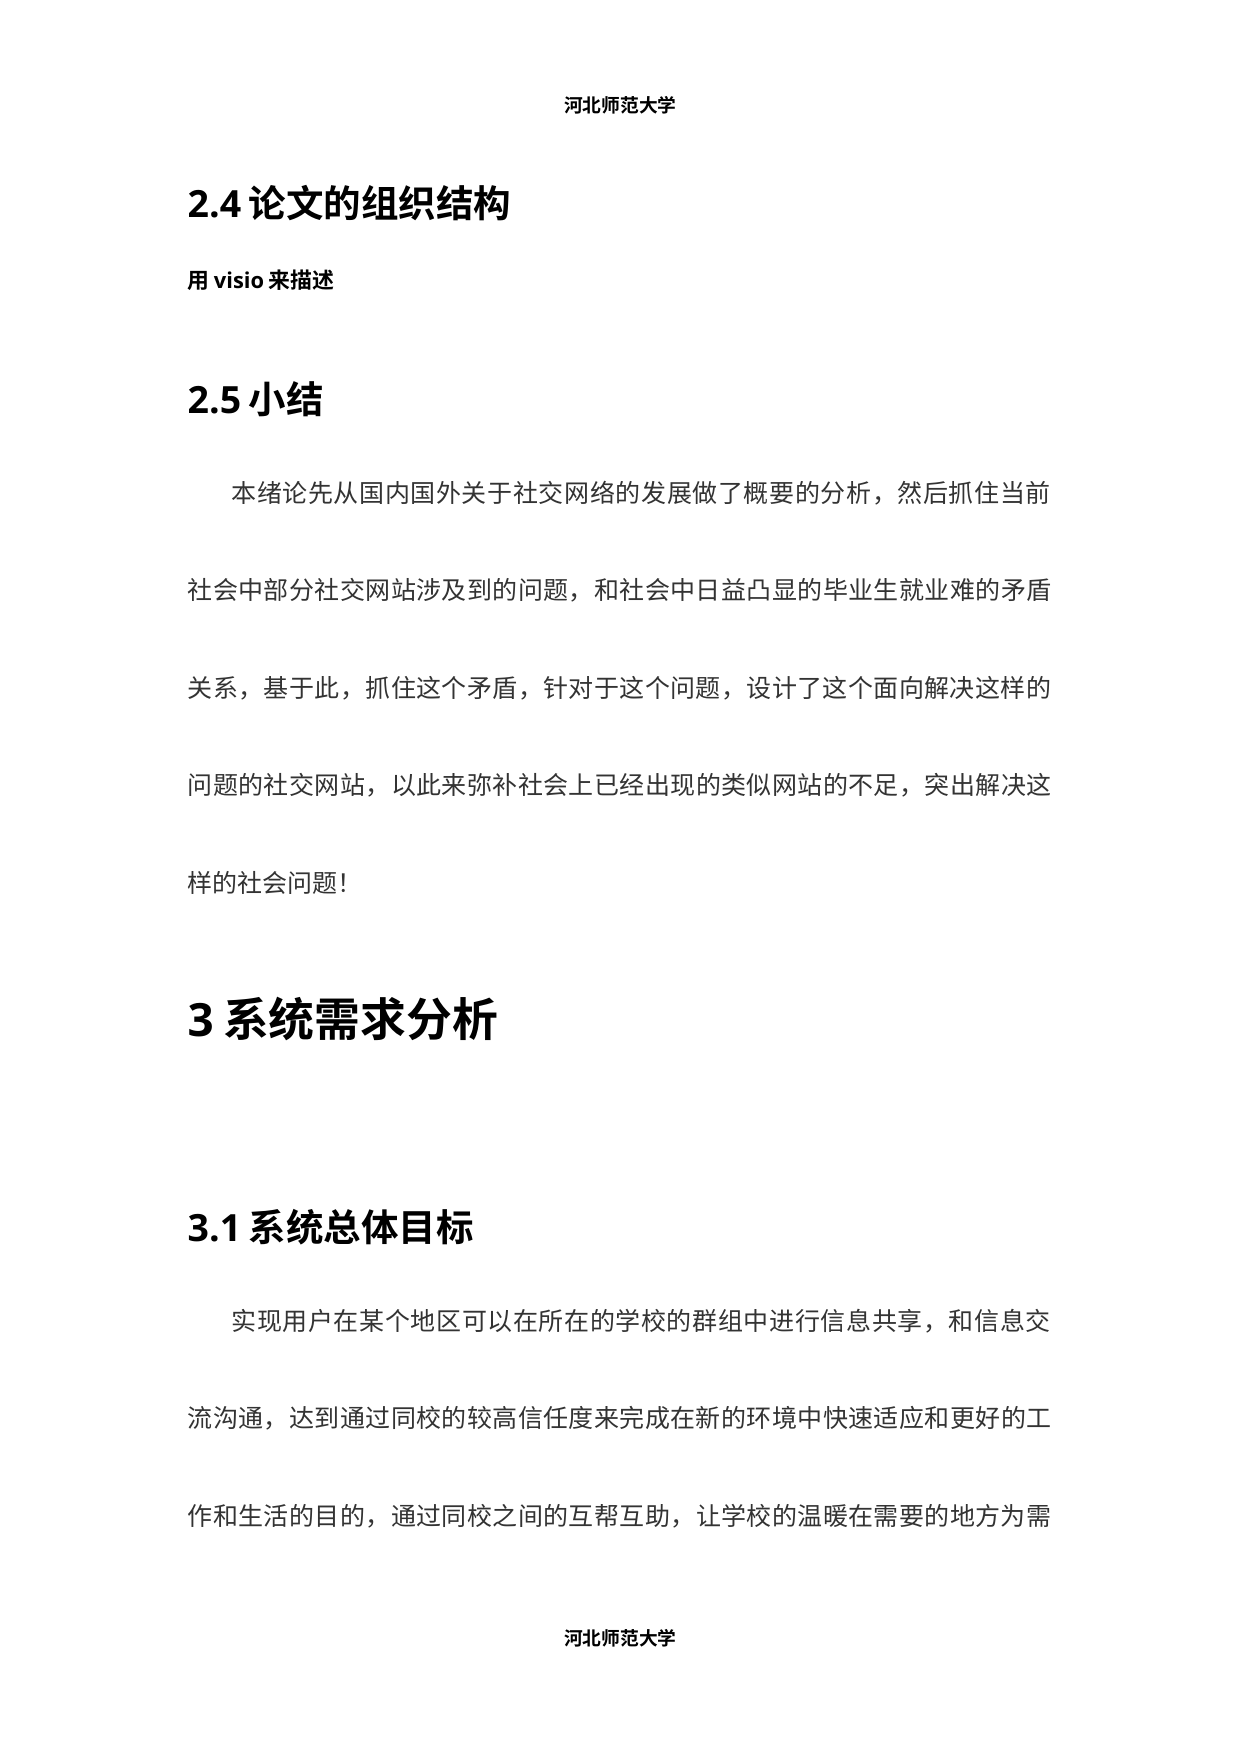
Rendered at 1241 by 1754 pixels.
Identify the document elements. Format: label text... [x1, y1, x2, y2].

subtitle 2.5小结 [187, 365, 1053, 430]
subtitle 3系统需求分析 [187, 967, 1053, 1065]
subtitle 3.1系统总体目标 [187, 1192, 1053, 1257]
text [187, 1287, 1053, 1547]
text 用visio来描述 [187, 263, 1053, 295]
text 本绪论先从国内国外关于社交网络的发展做了概要的分析，然后抓住当前社会中部分社交网站涉及到的问题，和社会中日益凸显的毕业生就业难的矛盾关系，基于此，抓住这个矛盾，针对于这个问题，设计了这个面向解决这样的问题的社交网站，以此来弥补社会上已经出现的类似网站的不足，突出解决这样的社会问题！ [187, 459, 1053, 914]
subtitle 2.4论文的组织结构 [187, 168, 1053, 233]
